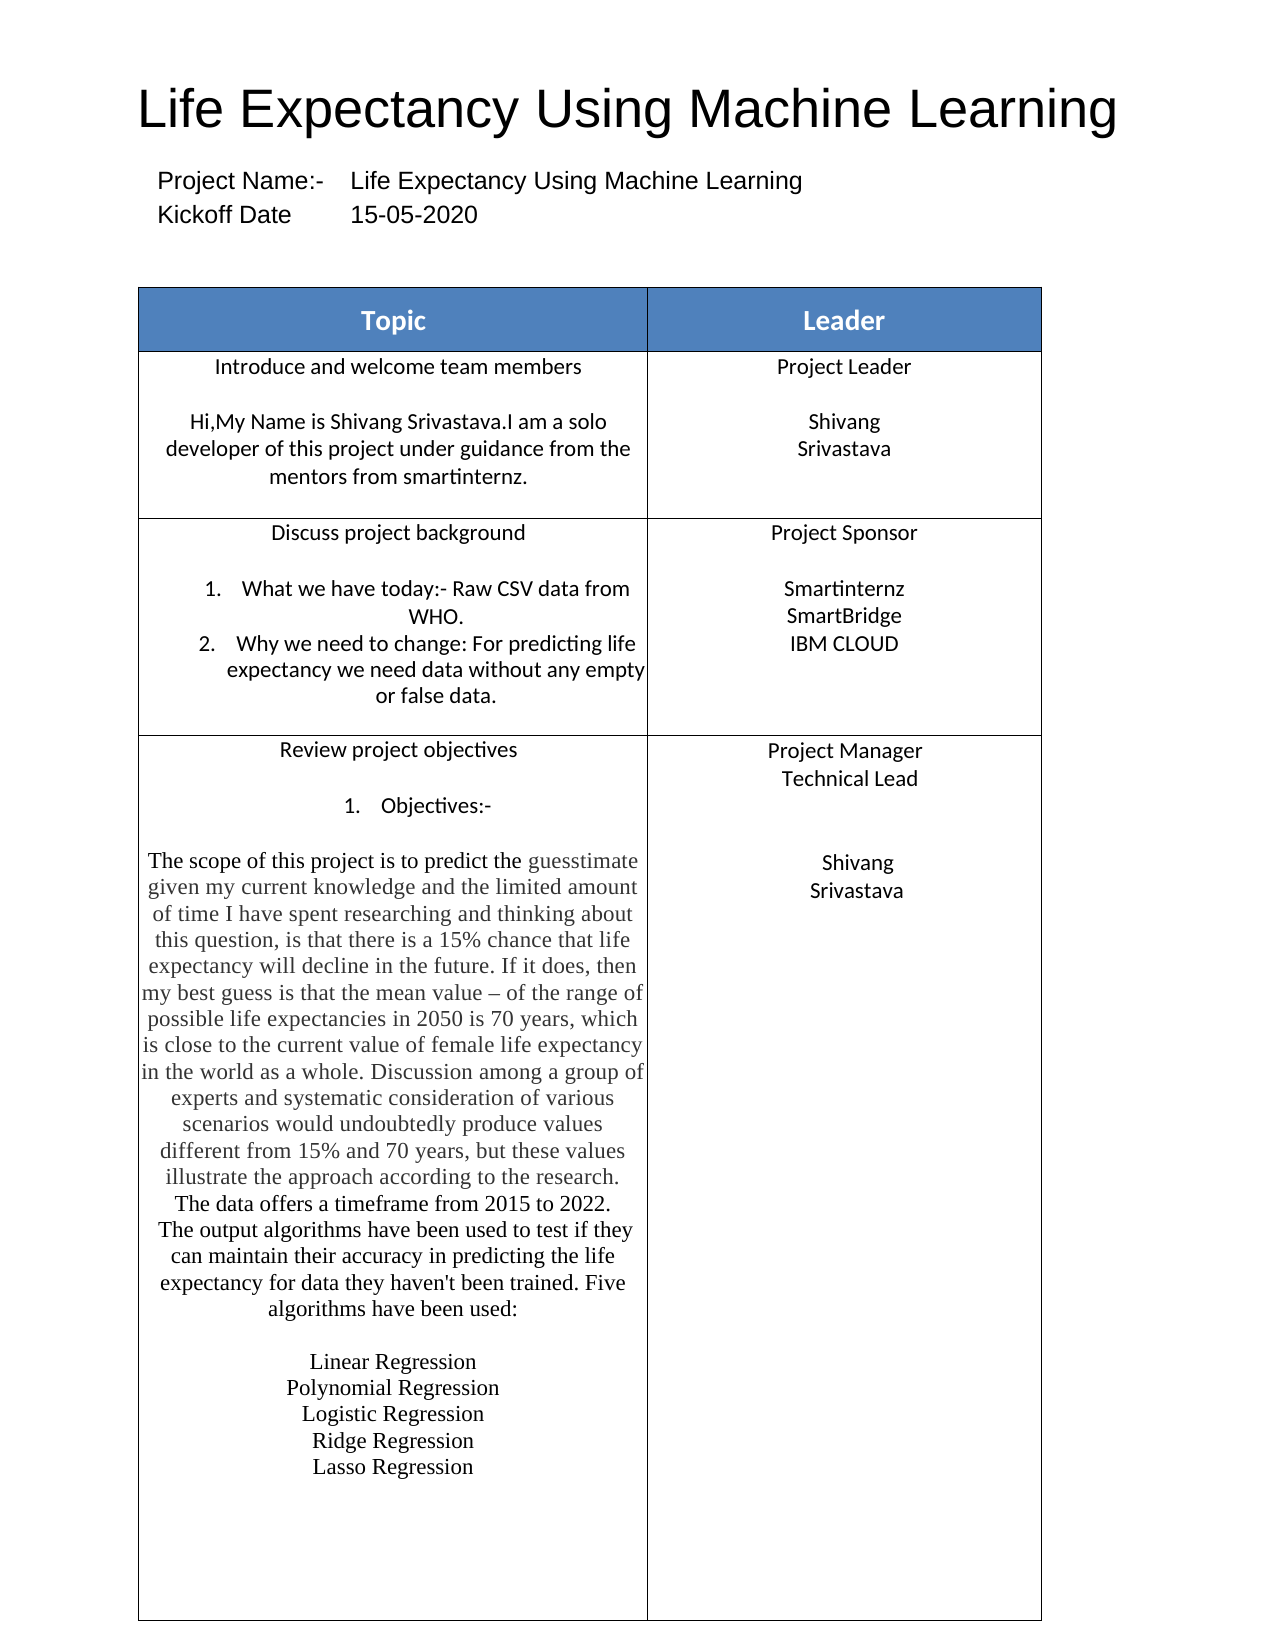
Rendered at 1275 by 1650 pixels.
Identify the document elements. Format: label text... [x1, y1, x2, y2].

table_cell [648, 736, 1041, 1619]
text Life Expectancy Using Machine Learning [119, 77, 1137, 139]
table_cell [139, 736, 647, 1619]
table_cell Discuss project background What we have today:- Raw CSV data from WHO. Why we need to change: For predicting life expectancy we need data without any empty or false data. [139, 519, 647, 735]
table_cell Introduce and welcome team members Hi,My Name is Shivang Srivastava.I am a solo developer of this project under guidance from the mentors from smartinternz. [139, 352, 647, 518]
table_cell Project Sponsor Smartinternz SmartBridge IBM CLOUD [648, 519, 1041, 735]
table_header Leader [648, 288, 1041, 351]
table_header Topic [139, 288, 647, 351]
table_cell Project Leader Shivang Srivastava [648, 352, 1041, 518]
